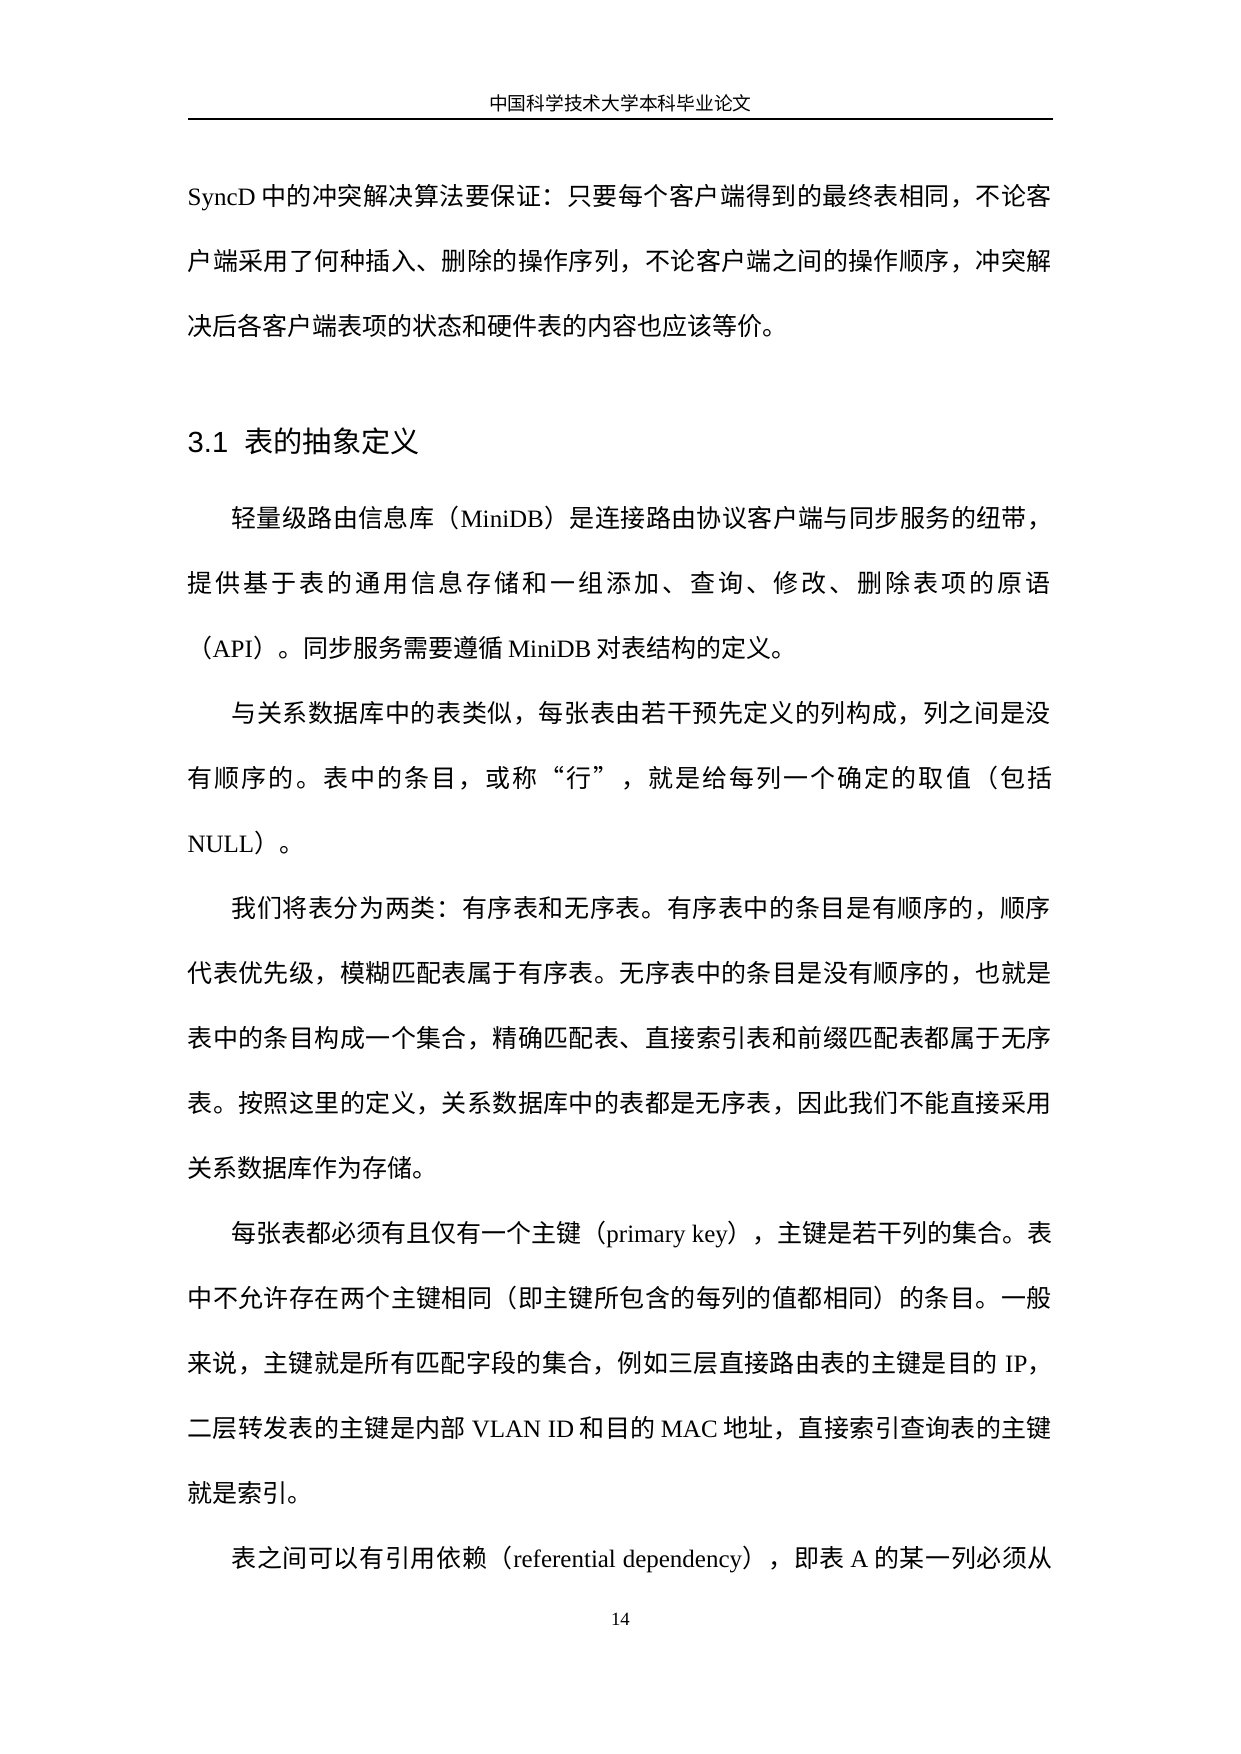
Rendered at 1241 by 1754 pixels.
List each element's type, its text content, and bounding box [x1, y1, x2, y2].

text 每张表都必须有且仅有一个主键（primary key），主键是若干列的集合。表中不允许存在两个主键相同（即主键所包含的每列的值都相同）的条目。一般来说，主键就是所有匹配字段的集合，例如三层直接路由表的主键是目的IP，二层转发表的主键是内部VLAN ID和目的MAC地址，直接索引查询表的主键就是索引。 [187, 1199, 1053, 1524]
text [187, 1524, 1053, 1589]
text 3.1 表的抽象定义 [187, 407, 1053, 472]
text 我们将表分为两类：有序表和无序表。有序表中的条目是有顺序的，顺序代表优先级，模糊匹配表属于有序表。无序表中的条目是没有顺序的，也就是表中的条目构成一个集合，精确匹配表、直接索引表和前缀匹配表都属于无序表。按照这里的定义，关系数据库中的表都是无序表，因此我们不能直接采用关系数据库作为存储。 [187, 874, 1053, 1199]
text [187, 162, 1053, 357]
text 轻量级路由信息库（MiniDB）是连接路由协议客户端与同步服务的纽带，提供基于表的通用信息存储和一组添加、查询、修改、删除表项的原语（API）。同步服务需要遵循MiniDB对表结构的定义。 [187, 484, 1053, 679]
text 与关系数据库中的表类似，每张表由若干预先定义的列构成，列之间是没有顺序的。表中的条目，或称“行”，就是给每列一个确定的取值（包括NULL）。 [187, 679, 1053, 874]
